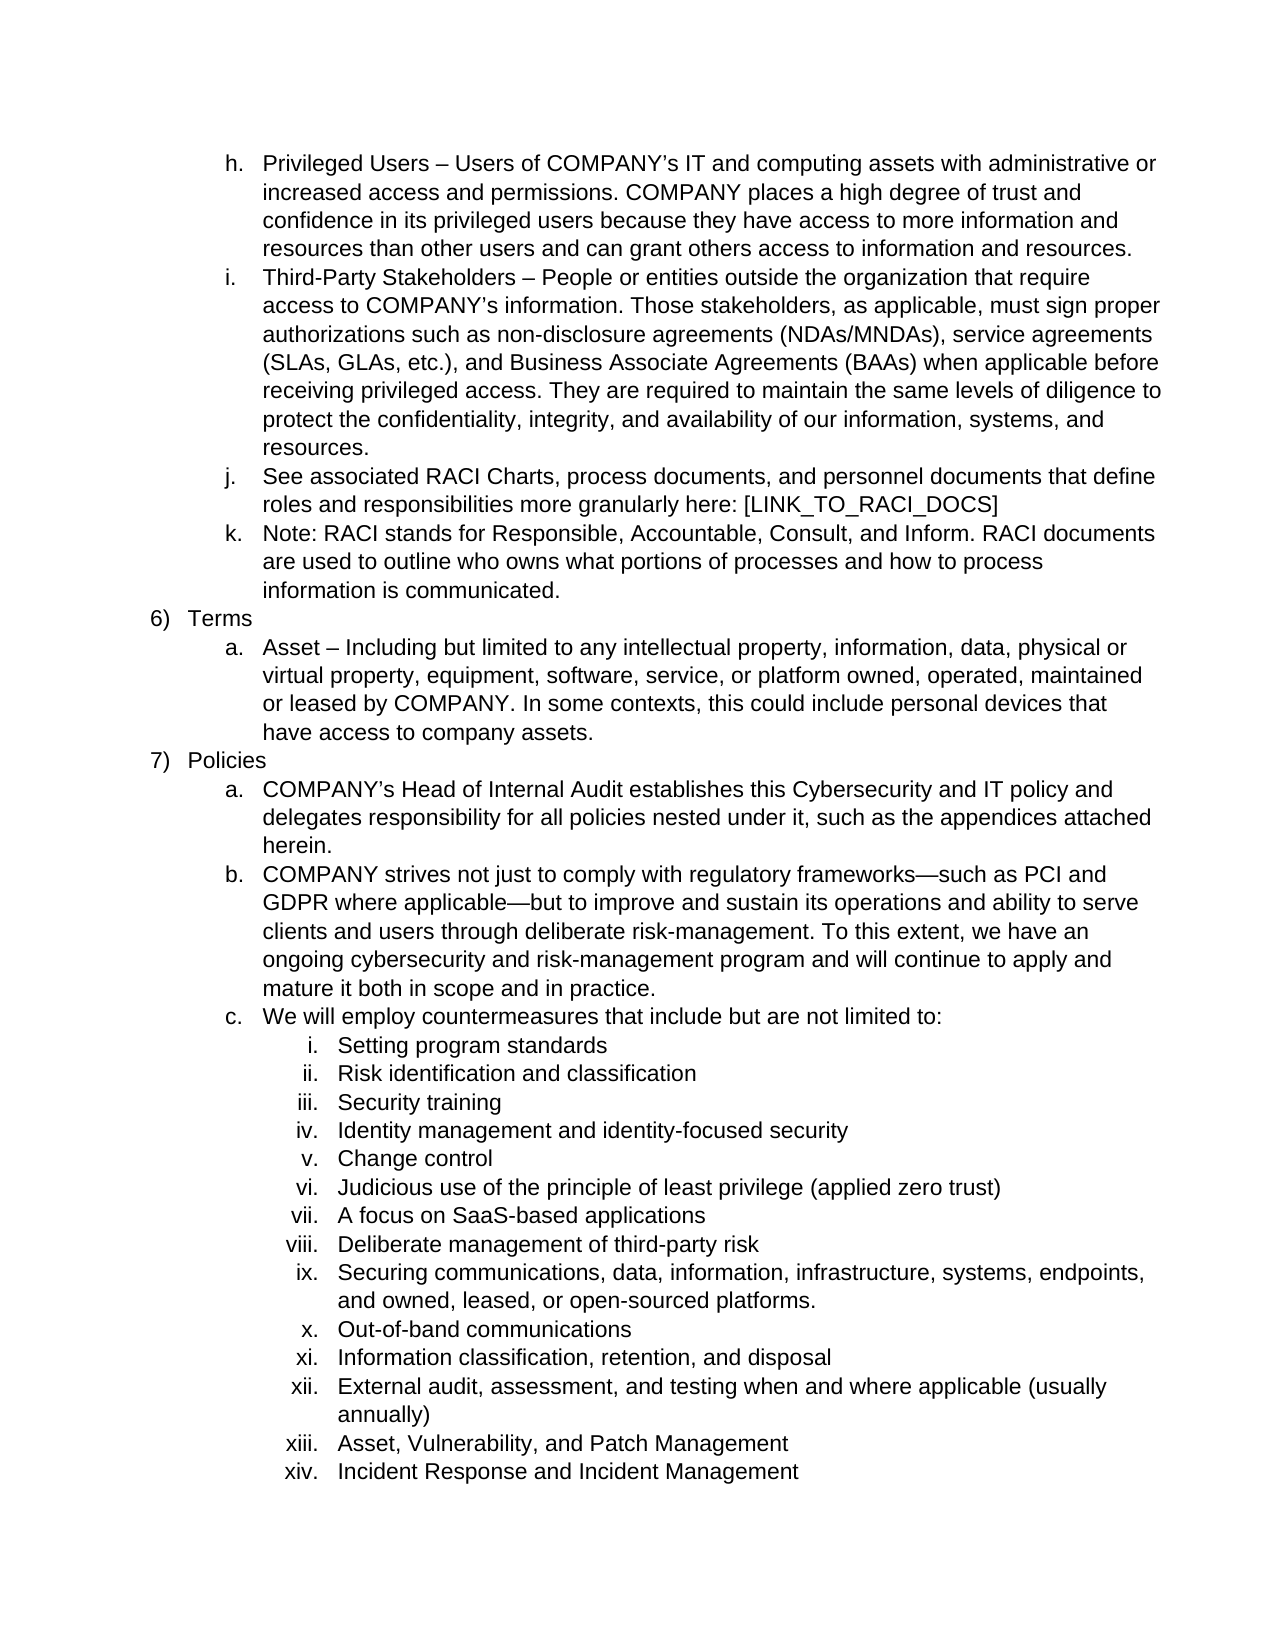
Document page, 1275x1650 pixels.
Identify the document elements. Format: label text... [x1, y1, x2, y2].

list Asset – Including but limited to any intellectual property, information, data, physical or virtual property, equipment, software, service, or platform owned, operated, maintained or leased by COMPANY. In some contexts, this could include personal devices that have access to company assets. [225, 633, 1162, 745]
list Policies [150, 747, 1162, 773]
list COMPANY’s Head of Internal Audit establishes this Cybersecurity and IT policy and delegates responsibility for all policies nested under it, such as the appendices attached herein. [225, 776, 1162, 859]
list Asset, Vulnerability, and Patch Management [319, 1430, 1162, 1456]
list Change control [319, 1145, 1162, 1172]
list Terms [150, 605, 1162, 631]
list Identity management and identity-focused security [319, 1117, 1162, 1143]
list Information classification, retention, and disposal [319, 1344, 1162, 1371]
list Out-of-band communications [319, 1316, 1162, 1342]
list Third-Party Stakeholders – People or entities outside the organization that require access to COMPANY’s information. Those stakeholders, as applicable, must sign proper authorizations such as non-disclosure agreements (NDAs/MNDAs), service agreements (SLAs, GLAs, etc.), and Business Associate Agreements (BAAs) when applicable before receiving privileged access. They are required to maintain the same levels of diligence to protect the confidentiality, integrity, and availability of our information, systems, and resources. [225, 264, 1162, 461]
list We will employ countermeasures that include but are not limited to: [225, 1003, 1162, 1029]
list Risk identification and classification [319, 1060, 1162, 1086]
list Privileged Users – Users of COMPANY’s IT and computing assets with administrative or increased access and permissions. COMPANY places a high degree of trust and confidence in its privileged users because they have access to more information and resources than other users and can grant others access to information and resources. [225, 150, 1162, 262]
list External audit, assessment, and testing when and where applicable (usually annually) [319, 1373, 1162, 1428]
list Securing communications, data, information, infrastructure, systems, endpoints, and owned, leased, or open-sourced platforms. [319, 1259, 1162, 1314]
list A focus on SaaS-based applications [319, 1202, 1162, 1228]
list Incident Response and Incident Management [319, 1458, 1162, 1484]
list Setting program standards [319, 1032, 1162, 1058]
list Security training [319, 1088, 1162, 1115]
list See associated RACI Charts, process documents, and personnel documents that define roles and responsibilities more granularly here: [LINK_TO_RACI_DOCS] [225, 463, 1162, 518]
list COMPANY strives not just to comply with regulatory frameworks—such as PCI and GDPR where applicable—but to improve and sustain its operations and ability to serve clients and users through deliberate risk-management. To this extent, we have an ongoing cybersecurity and risk-management program and will continue to apply and mature it both in scope and in practice. [225, 861, 1162, 1001]
list Note: RACI stands for Responsible, Accountable, Consult, and Inform. RACI documents are used to outline who owns what portions of processes and how to process information is communicated. [225, 520, 1162, 603]
list Judicious use of the principle of least privilege (applied zero trust) [319, 1174, 1162, 1200]
list Deliberate management of third-party risk [319, 1231, 1162, 1257]
